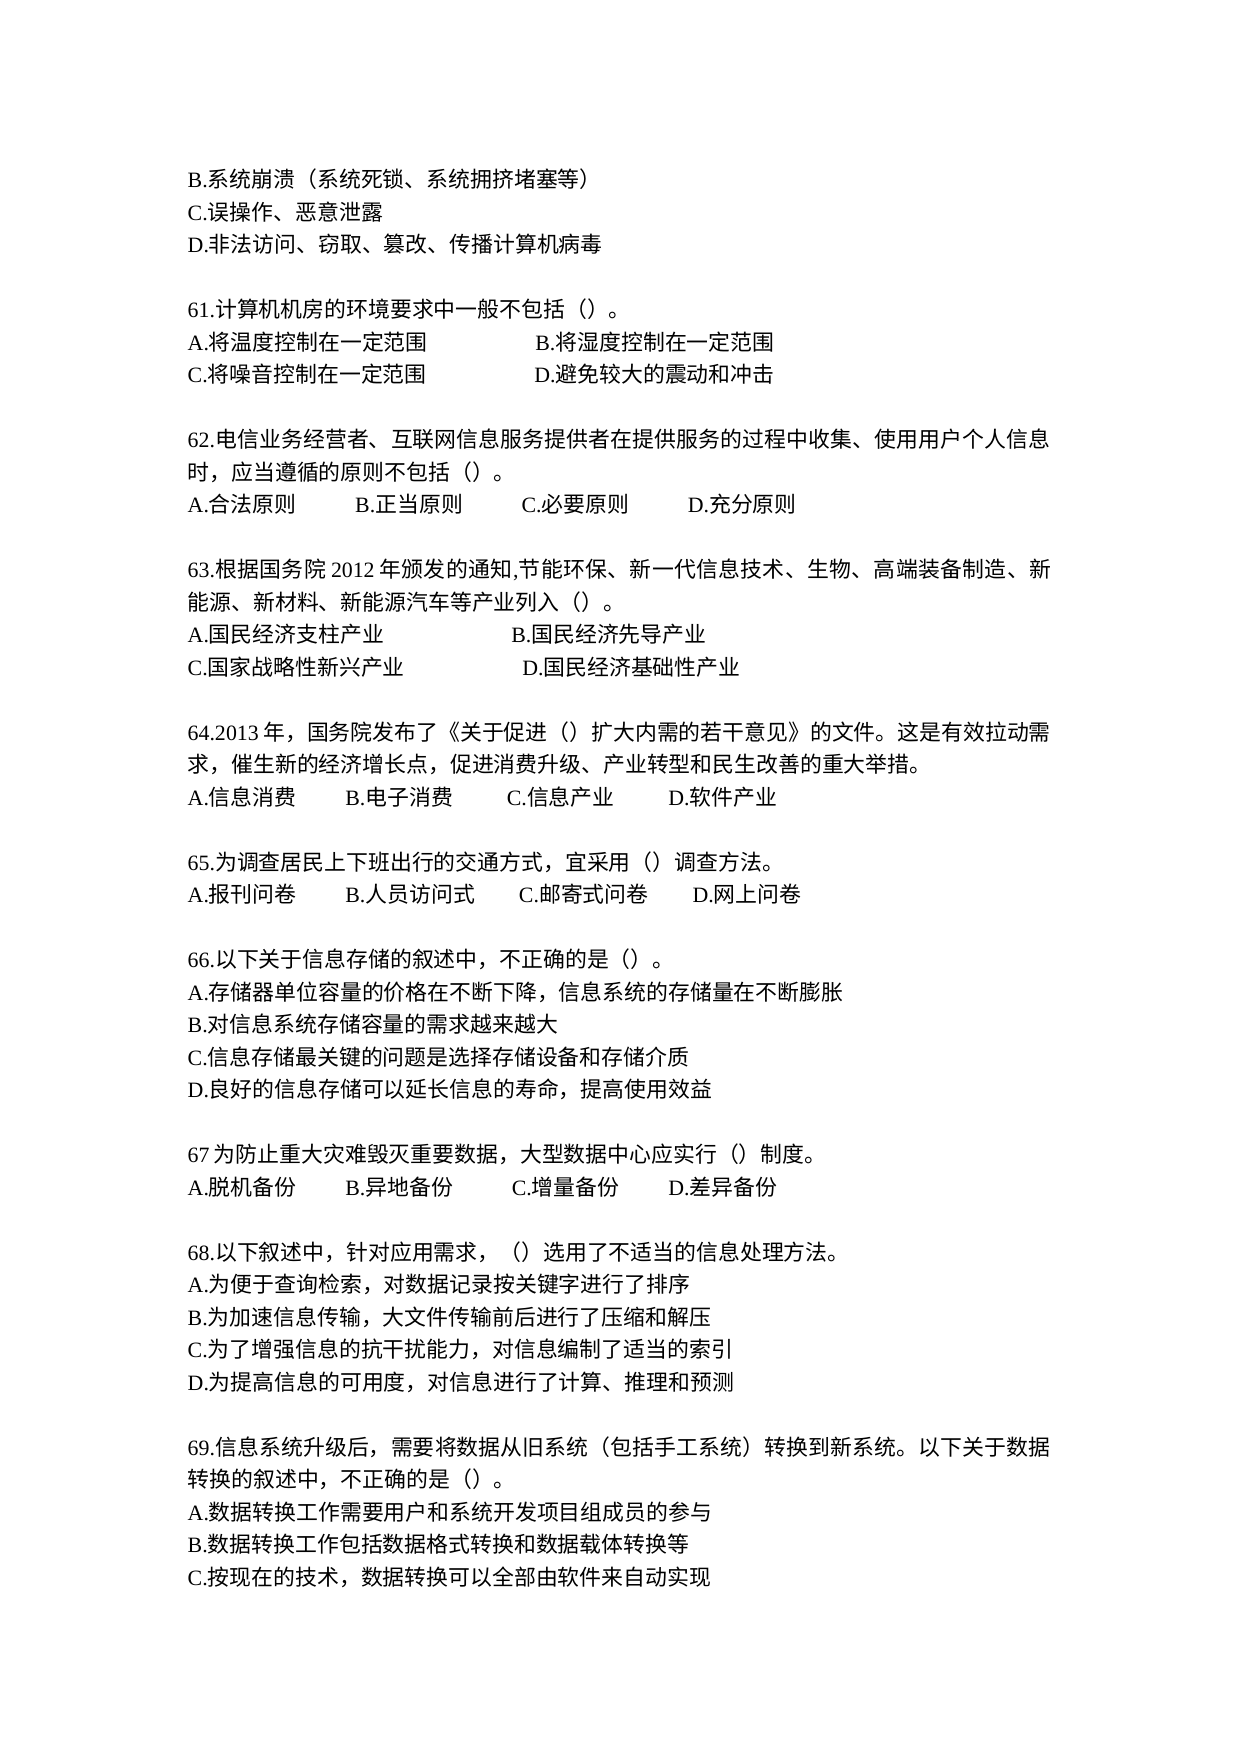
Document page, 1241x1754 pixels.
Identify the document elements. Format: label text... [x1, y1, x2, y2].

text B.对信息系统存储容量的需求越来越大 [187, 1007, 1053, 1039]
text A.脱机备份 B.异地备份 C.增量备份 D.差异备份 [187, 1169, 1053, 1202]
text 64.2013年，国务院发布了《关于促进（）扩大内需的若干意见》的文件。这是有效拉动需求，催生新的经济增长点，促进消费升级、产业转型和民生改善的重大举措。 [187, 714, 1053, 779]
text C.信息存储最关键的问题是选择存储设备和存储介质 [187, 1039, 1053, 1072]
text 69.信息系统升级后，需要将数据从旧系统（包括手工系统）转换到新系统。以下关于数据转换的叙述中，不正确的是（）。 [187, 1429, 1053, 1494]
text C.误操作、恶意泄露 [187, 194, 1053, 227]
text A.报刊问卷 B.人员访问式 C.邮寄式问卷 D.网上问卷 [187, 877, 1053, 909]
text C.为了增强信息的抗干扰能力，对信息编制了适当的索引 [187, 1332, 1053, 1364]
text A.为便于查询检索，对数据记录按关键字进行了排序 [187, 1267, 1053, 1299]
text 66.以下关于信息存储的叙述中，不正确的是（）。 [187, 942, 1053, 974]
text D.为提高信息的可用度，对信息进行了计算、推理和预测 [187, 1364, 1053, 1397]
text 67为防止重大灾难毁灭重要数据，大型数据中心应实行（）制度。 [187, 1137, 1053, 1169]
text A.将温度控制在一定范围 B.将湿度控制在一定范围 [187, 324, 1053, 357]
text A.合法原则 B.正当原则 C.必要原则 D.充分原则 [187, 487, 1053, 519]
text 63.根据国务院2012年颁发的通知,节能环保、新一代信息技术、生物、高端装备制造、新能源、新材料、新能源汽车等产业列入（）。 [187, 552, 1053, 617]
text B.数据转换工作包括数据格式转换和数据载体转换等 [187, 1527, 1053, 1559]
text 61.计算机机房的环境要求中一般不包括（）。 [187, 292, 1053, 324]
text D.非法访问、窃取、篡改、传播计算机病毒 [187, 227, 1053, 259]
text A.信息消费 B.电子消费 C.信息产业 D.软件产业 [187, 779, 1053, 812]
text C.将噪音控制在一定范围 D.避免较大的震动和冲击 [187, 357, 1053, 389]
text B.为加速信息传输，大文件传输前后进行了压缩和解压 [187, 1299, 1053, 1332]
text B.系统崩溃（系统死锁、系统拥挤堵塞等） [187, 162, 1053, 194]
text A.存储器单位容量的价格在不断下降，信息系统的存储量在不断膨胀 [187, 974, 1053, 1007]
text A.国民经济支柱产业 B.国民经济先导产业 [187, 617, 1053, 649]
text 68.以下叙述中，针对应用需求，（）选用了不适当的信息处理方法。 [187, 1234, 1053, 1267]
text C.国家战略性新兴产业 D.国民经济基础性产业 [187, 649, 1053, 682]
text D.良好的信息存储可以延长信息的寿命，提高使用效益 [187, 1072, 1053, 1104]
text C.按现在的技术，数据转换可以全部由软件来自动实现 [187, 1559, 1053, 1592]
text A.数据转换工作需要用户和系统开发项目组成员的参与 [187, 1494, 1053, 1527]
text 62.电信业务经营者、互联网信息服务提供者在提供服务的过程中收集、使用用户个人信息时，应当遵循的原则不包括（）。 [187, 422, 1053, 487]
text 65.为调查居民上下班出行的交通方式，宜采用（）调查方法。 [187, 844, 1053, 877]
